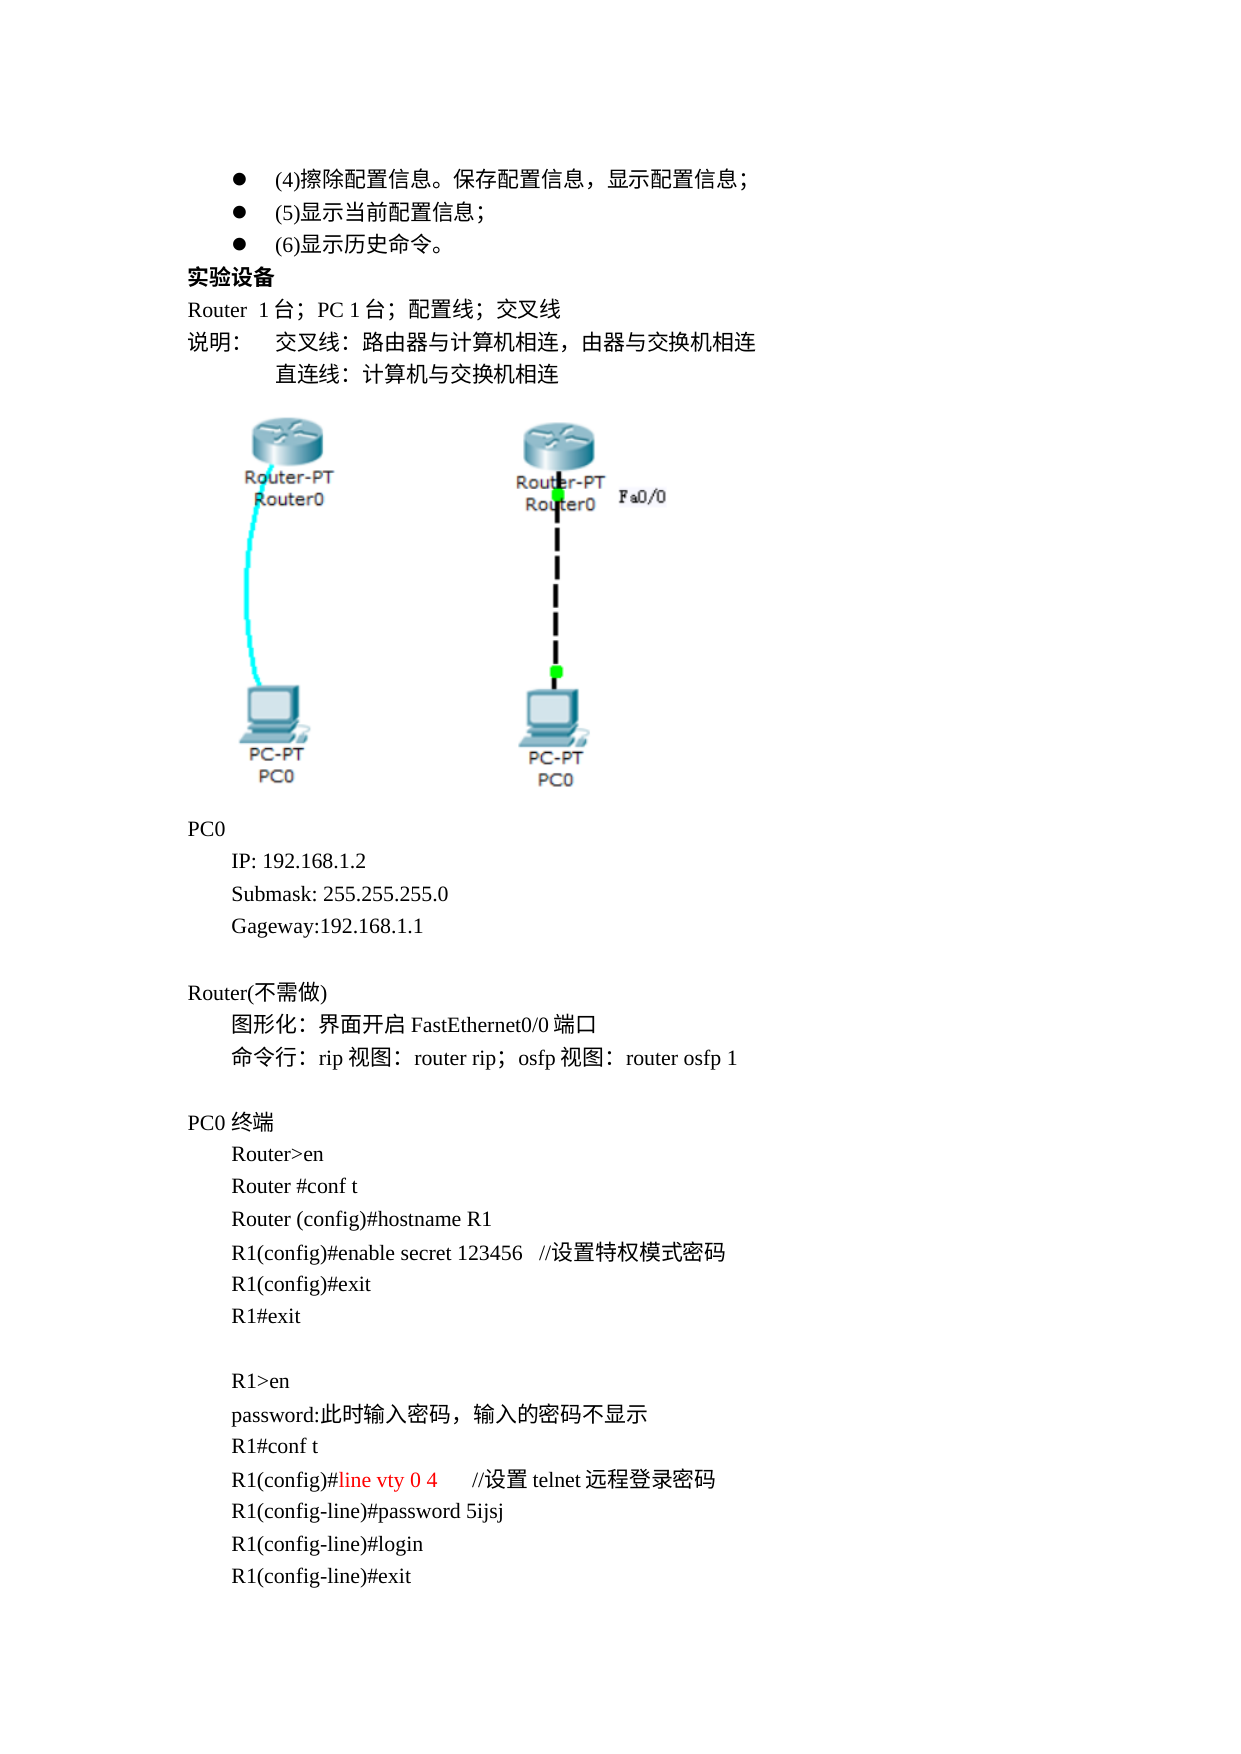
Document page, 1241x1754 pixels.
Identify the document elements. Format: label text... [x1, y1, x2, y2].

text Submask: 255.255.255.0 [187, 877, 1053, 909]
text 图形化：界面开启FastEthernet0/0端口 [187, 1007, 1053, 1039]
text R1#conf t [187, 1429, 1053, 1462]
text Router #conf t [187, 1169, 1053, 1202]
text Router 1台；PC 1台；配置线；交叉线 [187, 292, 1053, 324]
text 命令行：rip 视图：router rip；osfp视图：router osfp 1 [187, 1039, 1053, 1072]
text R1>en [187, 1364, 1053, 1397]
text Gageway:192.168.1.1 [187, 909, 1053, 942]
text PC0 终端 [187, 1104, 1053, 1137]
text R1(config)#exit [187, 1267, 1053, 1299]
text R1(config)#line vty 0 4 //设置telnet远程登录密码 [187, 1462, 1053, 1494]
text Router (config)#hostname R1 [187, 1202, 1053, 1234]
text password:此时输入密码，输入的密码不显示 [187, 1397, 1053, 1429]
picture [187, 389, 375, 802]
list (6)显示历史命令。 [231, 227, 1053, 259]
text IP: 192.168.1.2 [187, 844, 1053, 877]
text 实验设备 [187, 259, 1053, 292]
text R1(config-line)#password 5ijsj [187, 1494, 1053, 1527]
text 说明： 交叉线：路由器与计算机相连，由器与交换机相连 [187, 324, 1053, 357]
text R1(config-line)#exit [187, 1559, 1053, 1592]
text Router>en [187, 1137, 1053, 1169]
picture [478, 395, 692, 802]
text 直连线：计算机与交换机相连 [231, 357, 1053, 389]
text R1(config-line)#login [187, 1527, 1053, 1559]
list (4)擦除配置信息。保存配置信息，显示配置信息； [231, 162, 1053, 194]
text Router(不需做) [187, 974, 1053, 1007]
text R1(config)#enable secret 123456 //设置特权模式密码 [187, 1234, 1053, 1267]
text PC0 [187, 812, 1053, 844]
list (5)显示当前配置信息； [231, 194, 1053, 227]
text R1#exit [187, 1299, 1053, 1332]
